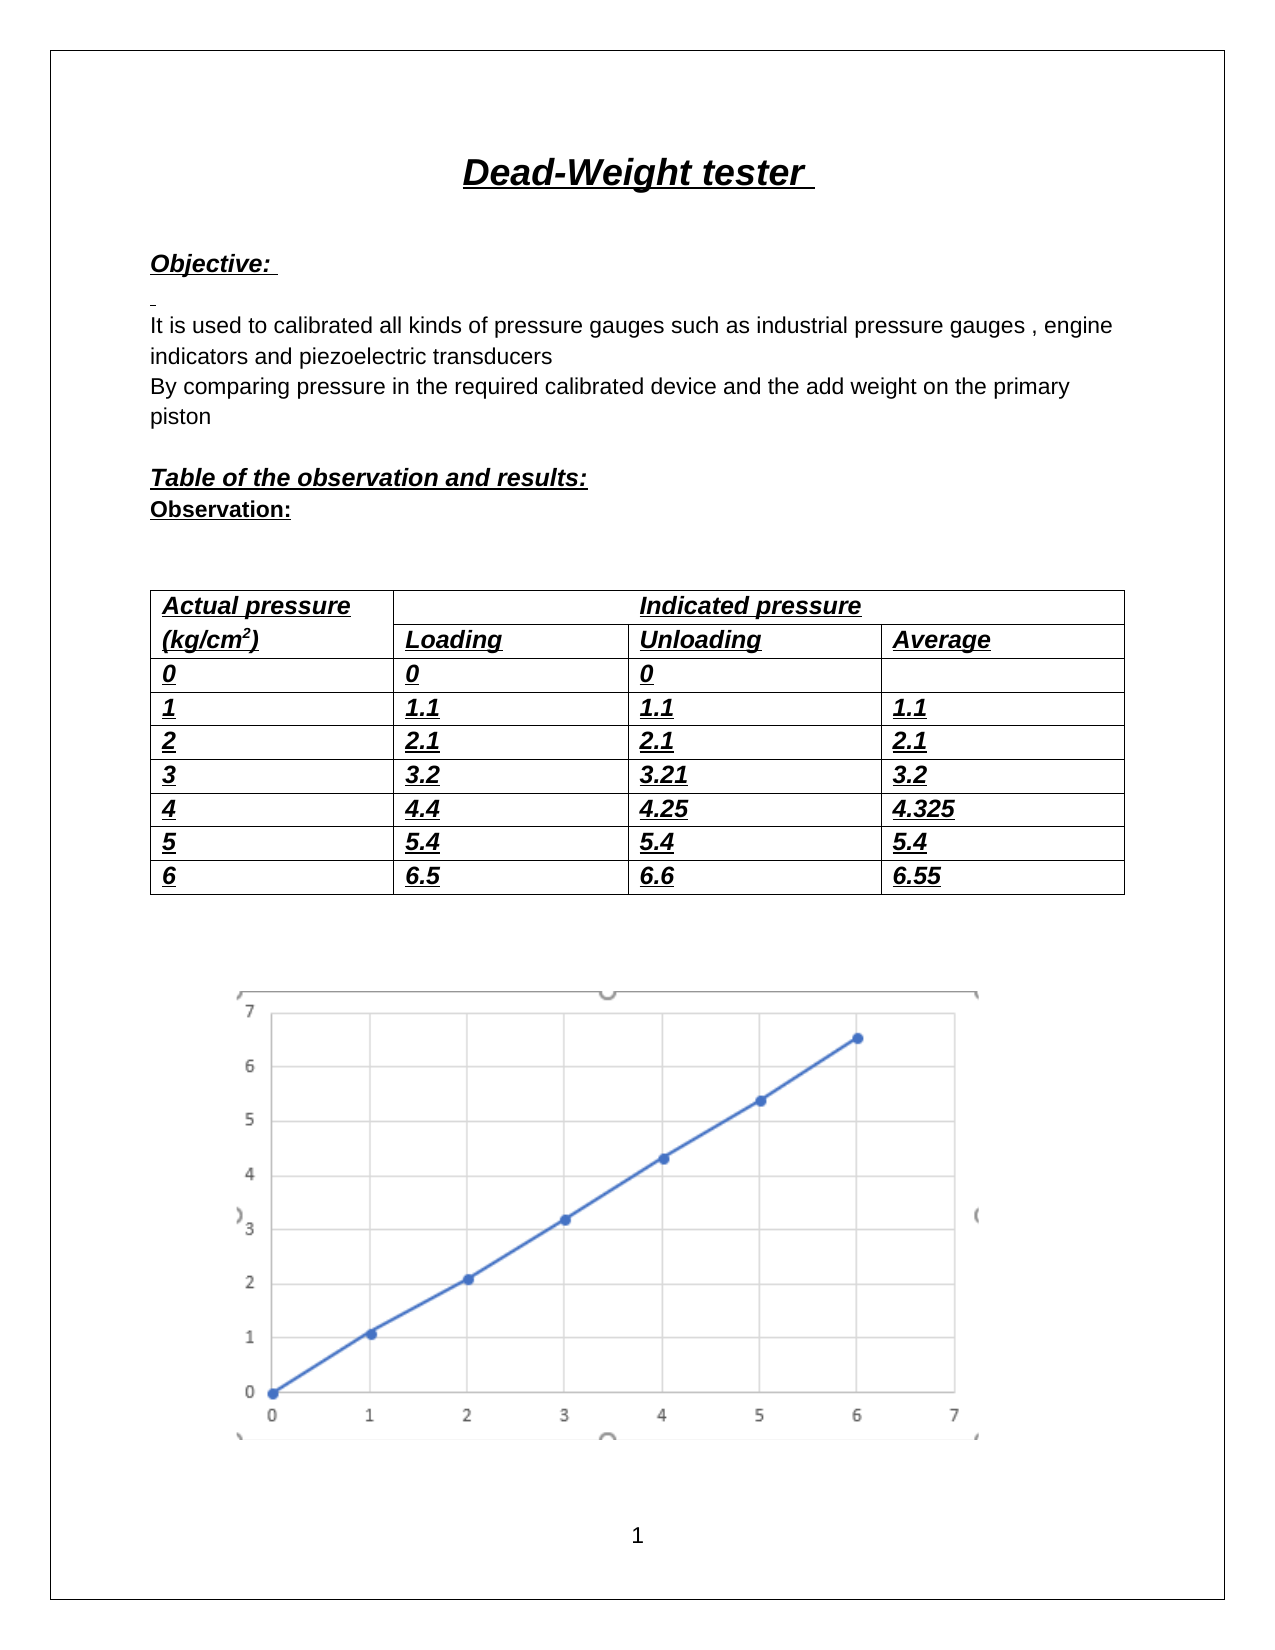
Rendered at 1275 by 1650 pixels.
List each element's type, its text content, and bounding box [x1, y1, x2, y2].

table_cell 2.1 [394, 726, 628, 759]
table_cell 4.4 [394, 794, 628, 826]
table_cell 5 [151, 827, 393, 860]
table_cell Unloading [629, 625, 881, 658]
table_cell Loading [394, 625, 628, 658]
table_cell 0 [151, 659, 393, 692]
table_cell 3.2 [394, 760, 628, 793]
table_cell 2 [151, 726, 393, 759]
table_cell 6 [151, 861, 393, 893]
text Dead-Weight tester [150, 150, 1125, 193]
table_cell [882, 659, 1124, 692]
table_cell 5.4 [629, 827, 881, 860]
table_cell 4.325 [882, 794, 1124, 826]
table_cell 1.1 [882, 693, 1124, 725]
table_cell 6.5 [394, 861, 628, 893]
table_cell 1.1 [394, 693, 628, 725]
table_cell 3.2 [882, 760, 1124, 793]
text Observation: [150, 496, 1125, 523]
table_cell 3.21 [629, 760, 881, 793]
table_cell 6.6 [629, 861, 881, 893]
table_cell 5.4 [882, 827, 1124, 860]
table_cell 5.4 [394, 827, 628, 860]
table_cell 0 [629, 659, 881, 692]
text Objective: [150, 249, 1125, 278]
text By comparing pressure in the required calibrated device and the add weight on the primary piston [150, 373, 1125, 429]
table_cell 1 [151, 693, 393, 725]
table_cell 2.1 [882, 726, 1124, 759]
table_cell 6.55 [882, 861, 1124, 893]
table_cell 4 [151, 794, 393, 826]
table_cell (kg/cm2) [151, 624, 393, 658]
table_cell Average [882, 625, 1124, 658]
text It is used to calibrated all kinds of pressure gauges such as industrial pressure gauges , engine indicators and piezoelectric transducers [150, 312, 1125, 369]
table_cell 1.1 [629, 693, 881, 725]
text Table of the observation and results: [150, 463, 1125, 492]
picture [235, 991, 979, 1439]
table_header Actual pressure [151, 591, 393, 624]
table_cell 3 [151, 760, 393, 793]
table_header Indicated pressure [628, 591, 881, 624]
table_cell 2.1 [629, 726, 881, 759]
table_cell 0 [394, 659, 628, 692]
table_header [881, 591, 1124, 624]
table_header [394, 591, 628, 624]
table_cell 4.25 [629, 794, 881, 826]
